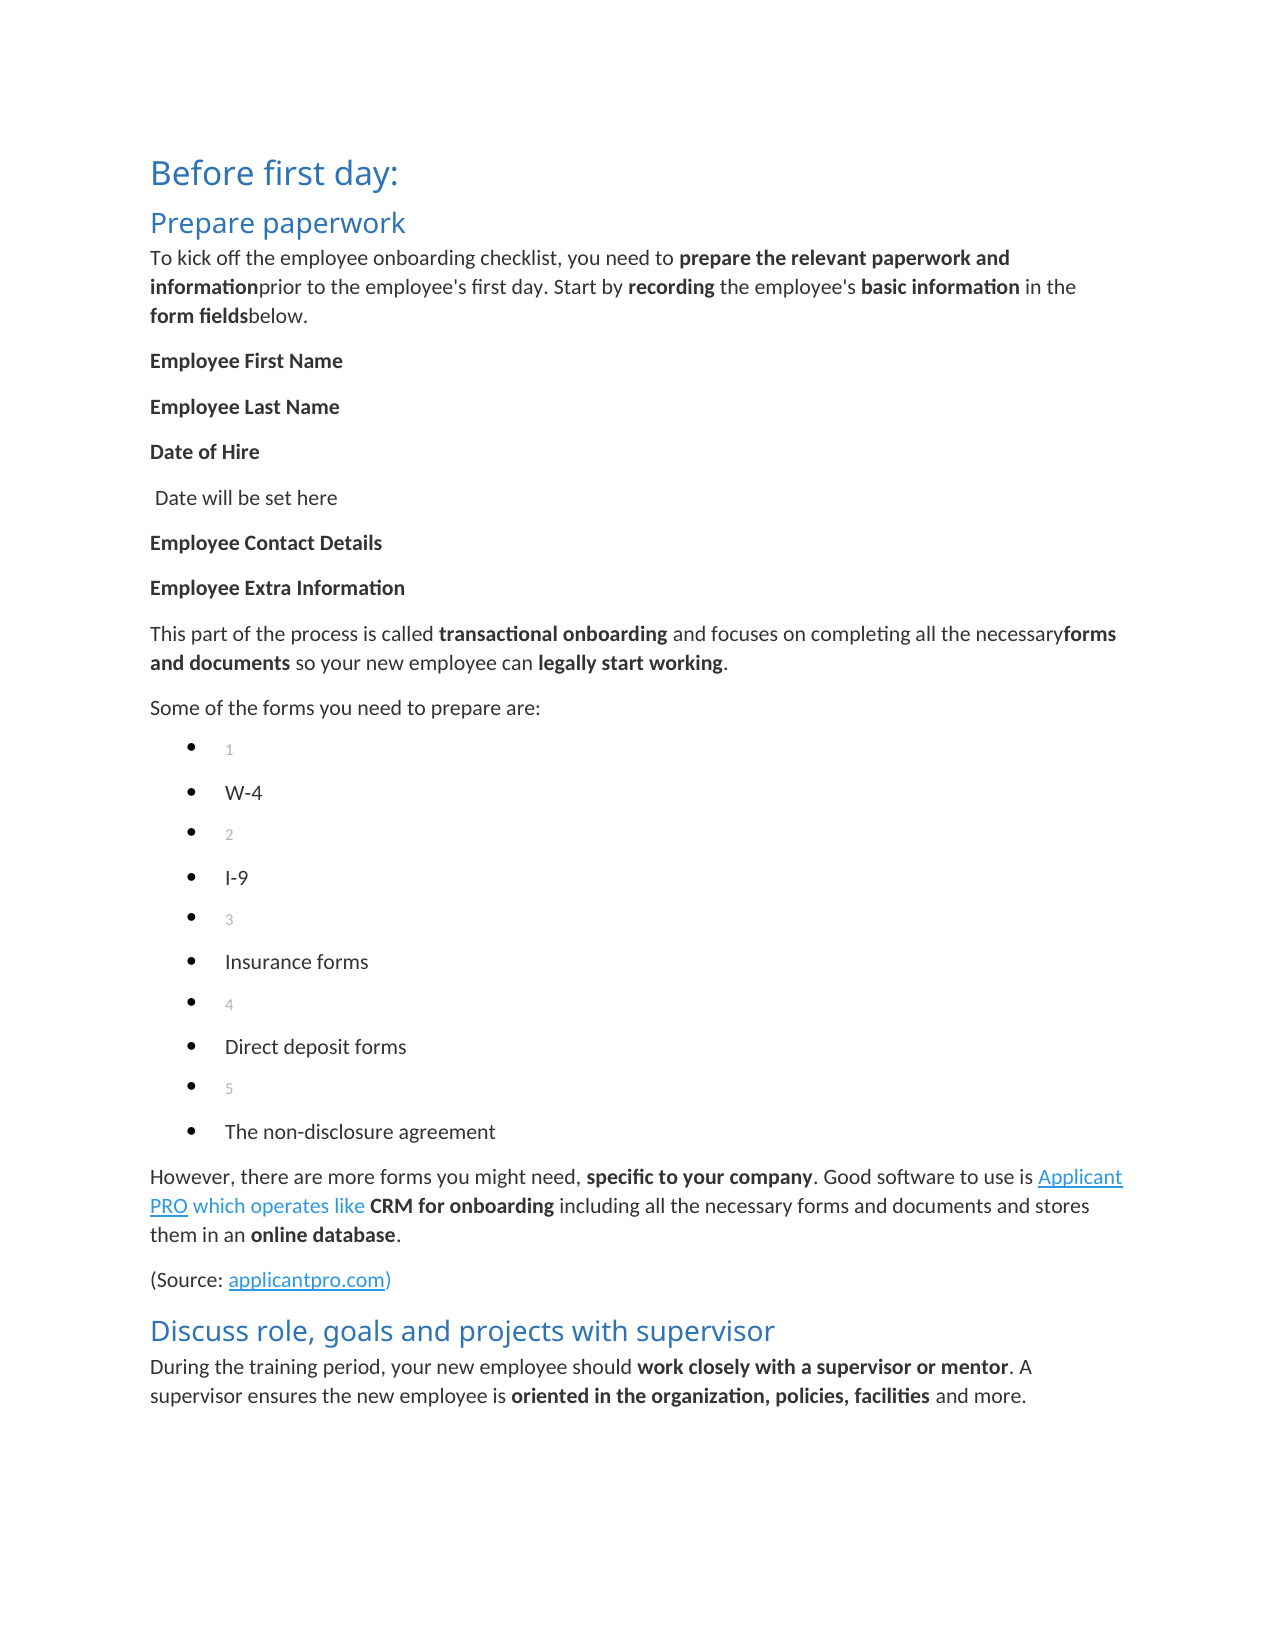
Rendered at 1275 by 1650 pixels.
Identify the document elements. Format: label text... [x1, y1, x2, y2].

list 2 [187, 824, 1125, 845]
list W-4 [187, 779, 1125, 806]
list Insurance forms [187, 948, 1125, 975]
text Employee Contact Details [150, 529, 1125, 556]
text Date of Hire [150, 438, 1125, 465]
list The non-disclosure agreement [187, 1118, 1125, 1145]
text (Source: applicantpro.com) [150, 1266, 1125, 1293]
subtitle Discuss role, goals and projects with supervisor [150, 1312, 1125, 1350]
list 1 [187, 739, 1125, 761]
text To kick off the employee onboarding checklist, you need to prepare the relevant paperwork and informationprior to the employee's first day. Start by recording the employee's basic information in the form fieldsbelow. [150, 244, 1125, 329]
list 5 [187, 1079, 1125, 1100]
list I-9 [187, 864, 1125, 890]
text Employee Extra Information [150, 574, 1125, 601]
text During the training period, your new employee should work closely with a supervisor or mentor. A supervisor ensures the new employee is oriented in the organization, policies, facilities and more. [150, 1353, 1125, 1408]
text This part of the process is called transactional onboarding and focuses on completing all the necessaryforms and documents so your new employee can legally start working. [150, 620, 1125, 675]
subtitle Prepare paperwork [150, 203, 1125, 241]
text Some of the forms you need to prepare are: [150, 694, 1125, 721]
list Direct deposit forms [187, 1033, 1125, 1060]
text Date will be set here [150, 484, 1125, 510]
subtitle Before first day: [150, 150, 1125, 195]
text However, there are more forms you might need, specific to your company. Good software to use is Applicant PRO which operates like CRM for onboarding including all the necessary forms and documents and stores them in an online database. [150, 1163, 1125, 1248]
list 4 [187, 994, 1125, 1015]
list 3 [187, 909, 1125, 930]
text Employee First Name [150, 347, 1125, 374]
text Employee Last Name [150, 393, 1125, 419]
